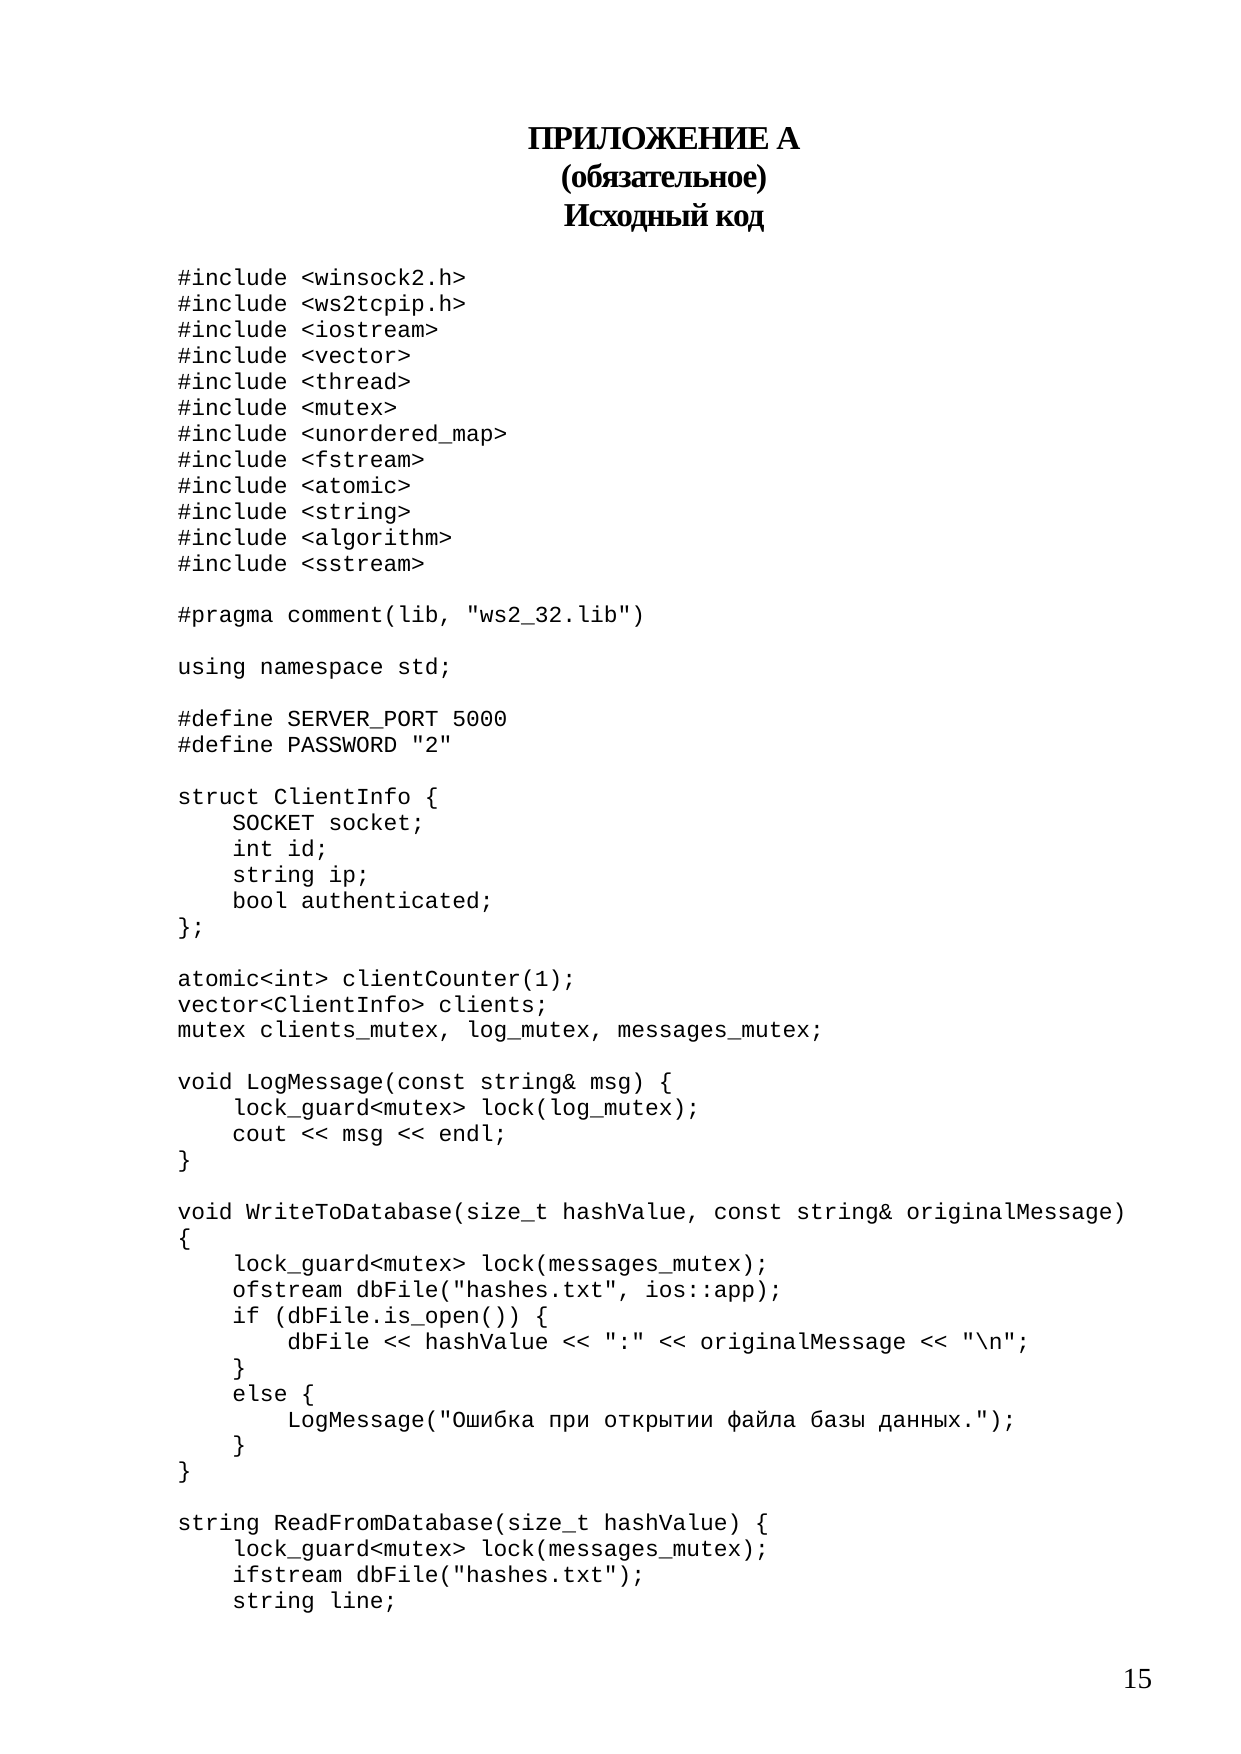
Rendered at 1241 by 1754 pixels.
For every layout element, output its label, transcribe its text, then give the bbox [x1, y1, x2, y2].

text lock_guard<mutex> lock(messages_mutex); [177, 1538, 1152, 1563]
text Исходный код [177, 195, 1152, 233]
text LogMessage("Ошибка при открытии файла базы данных."); [177, 1408, 1152, 1434]
text #pragma comment(lib, "ws2_32.lib") [177, 604, 1152, 630]
text #include <algorithm> [177, 526, 1152, 552]
text string ReadFromDatabase(size_t hashValue) { [177, 1512, 1152, 1538]
text #include <vector> [177, 344, 1152, 370]
text cout << msg << endl; [177, 1123, 1152, 1148]
text bool authenticated; [177, 889, 1152, 915]
text #include <atomic> [177, 474, 1152, 500]
text ПРИЛОЖЕНИЕ А [177, 118, 1152, 156]
text lock_guard<mutex> lock(messages_mutex); [177, 1252, 1152, 1278]
text if (dbFile.is_open()) { [177, 1304, 1152, 1330]
text #include <thread> [177, 370, 1152, 396]
text ifstream dbFile("hashes.txt"); [177, 1563, 1152, 1589]
text #define SERVER_PORT 5000 [177, 708, 1152, 733]
text #include <iostream> [177, 318, 1152, 344]
text } [177, 1460, 1152, 1486]
text #include <mutex> [177, 396, 1152, 422]
text void LogMessage(const string& msg) { [177, 1071, 1152, 1097]
text vector<ClientInfo> clients; [177, 993, 1152, 1019]
text lock_guard<mutex> lock(log_mutex); [177, 1097, 1152, 1123]
text #include <unordered_map> [177, 422, 1152, 448]
text mutex clients_mutex, log_mutex, messages_mutex; [177, 1019, 1152, 1045]
text #include <winsock2.h> [177, 267, 1152, 293]
text ofstream dbFile("hashes.txt", ios::app); [177, 1278, 1152, 1304]
text #include <string> [177, 500, 1152, 526]
text #include <sstream> [177, 552, 1152, 578]
text #include <ws2tcpip.h> [177, 293, 1152, 318]
text string ip; [177, 863, 1152, 889]
text dbFile << hashValue << ":" << originalMessage << "\n"; [177, 1330, 1152, 1356]
text string line; [177, 1589, 1152, 1615]
text void WriteToDatabase(size_t hashValue, const string& originalMessage) { [177, 1200, 1152, 1252]
text int id; [177, 837, 1152, 863]
text atomic<int> clientCounter(1); [177, 967, 1152, 993]
text (обязательное) [177, 156, 1152, 195]
text using namespace std; [177, 656, 1152, 682]
text } [177, 1148, 1152, 1174]
text } [177, 1434, 1152, 1460]
text else { [177, 1382, 1152, 1408]
text struct ClientInfo { [177, 785, 1152, 811]
text }; [177, 915, 1152, 941]
text #include <fstream> [177, 448, 1152, 474]
text SOCKET socket; [177, 811, 1152, 837]
text } [177, 1356, 1152, 1382]
text #define PASSWORD "2" [177, 733, 1152, 759]
